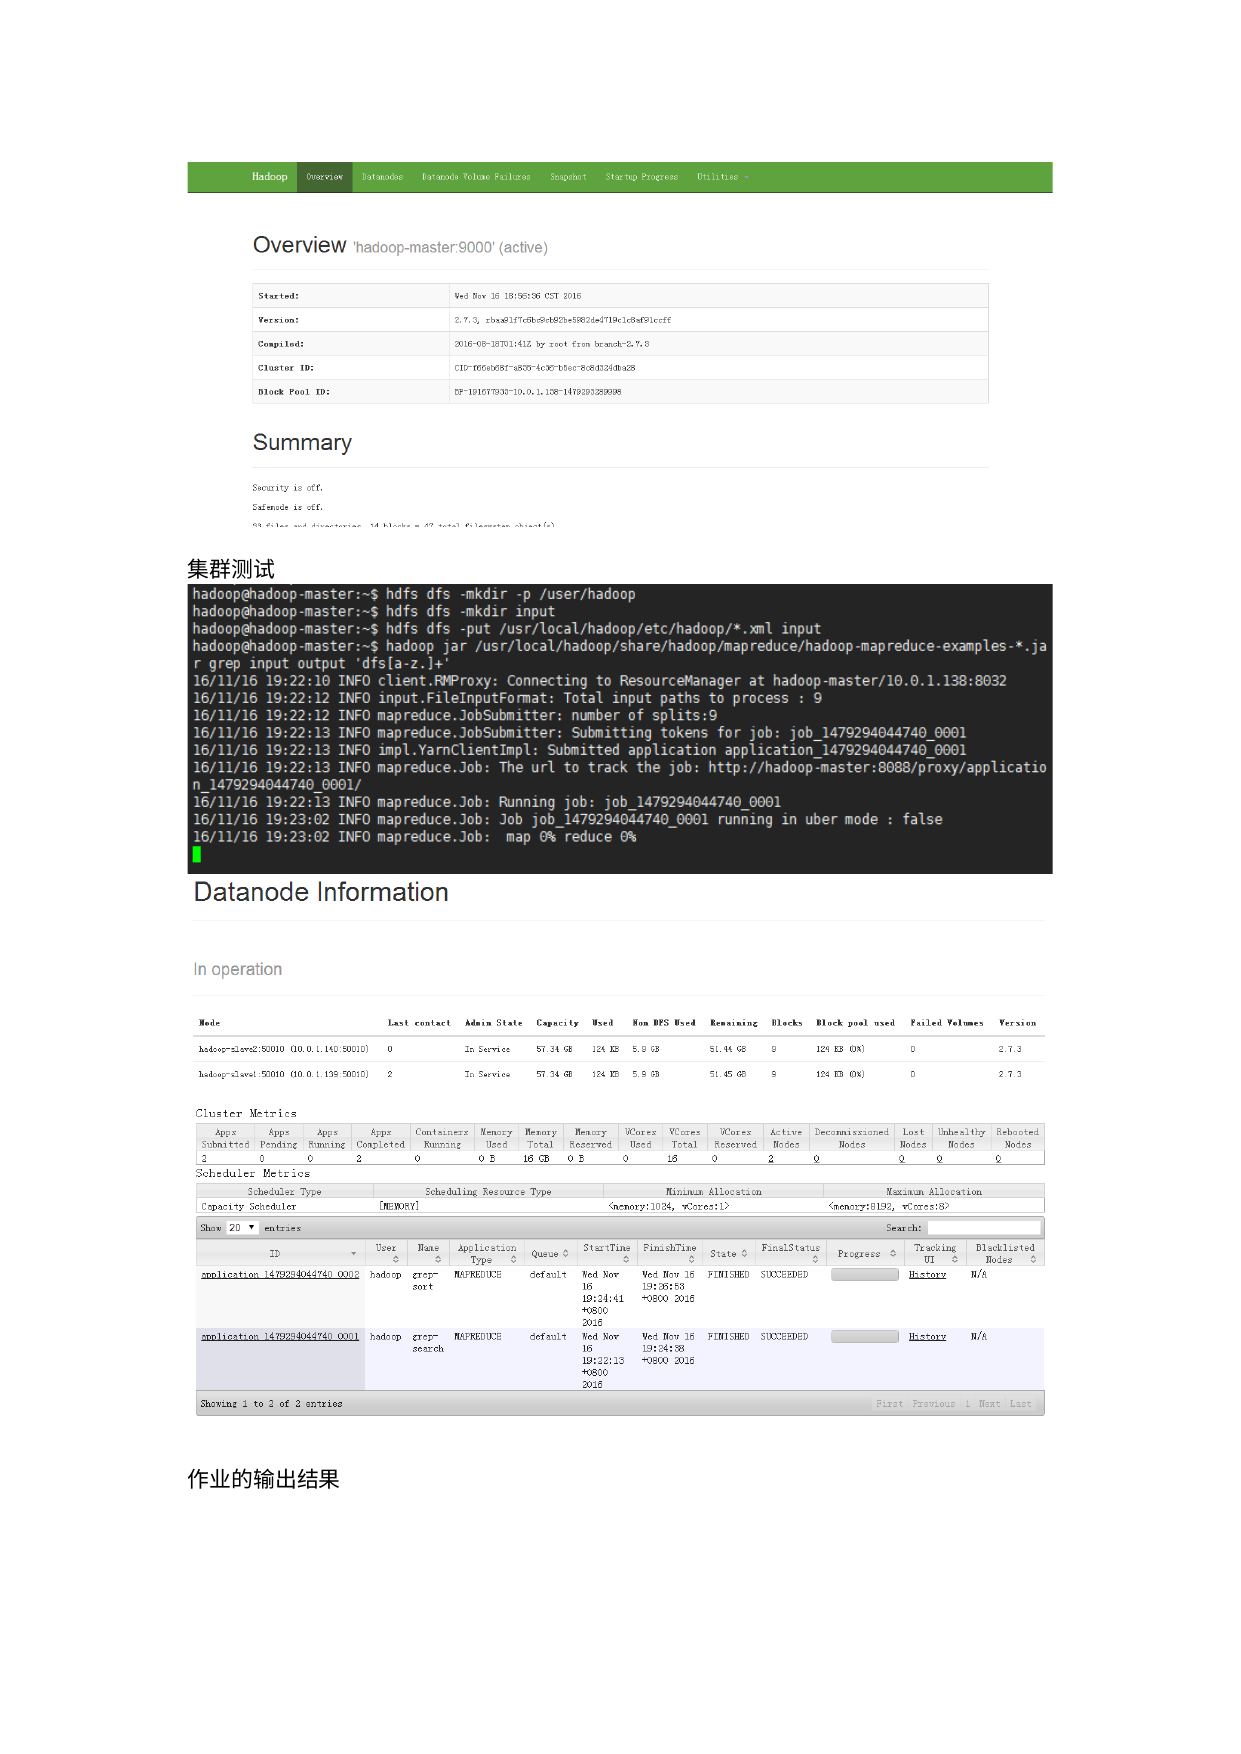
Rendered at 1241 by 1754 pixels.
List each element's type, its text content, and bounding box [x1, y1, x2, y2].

picture [187, 584, 1053, 874]
picture [187, 1104, 1053, 1423]
text 集群测试 [187, 552, 1053, 584]
text 作业的输出结果 [187, 1462, 1053, 1494]
picture [187, 877, 1053, 1101]
picture [187, 162, 1053, 527]
